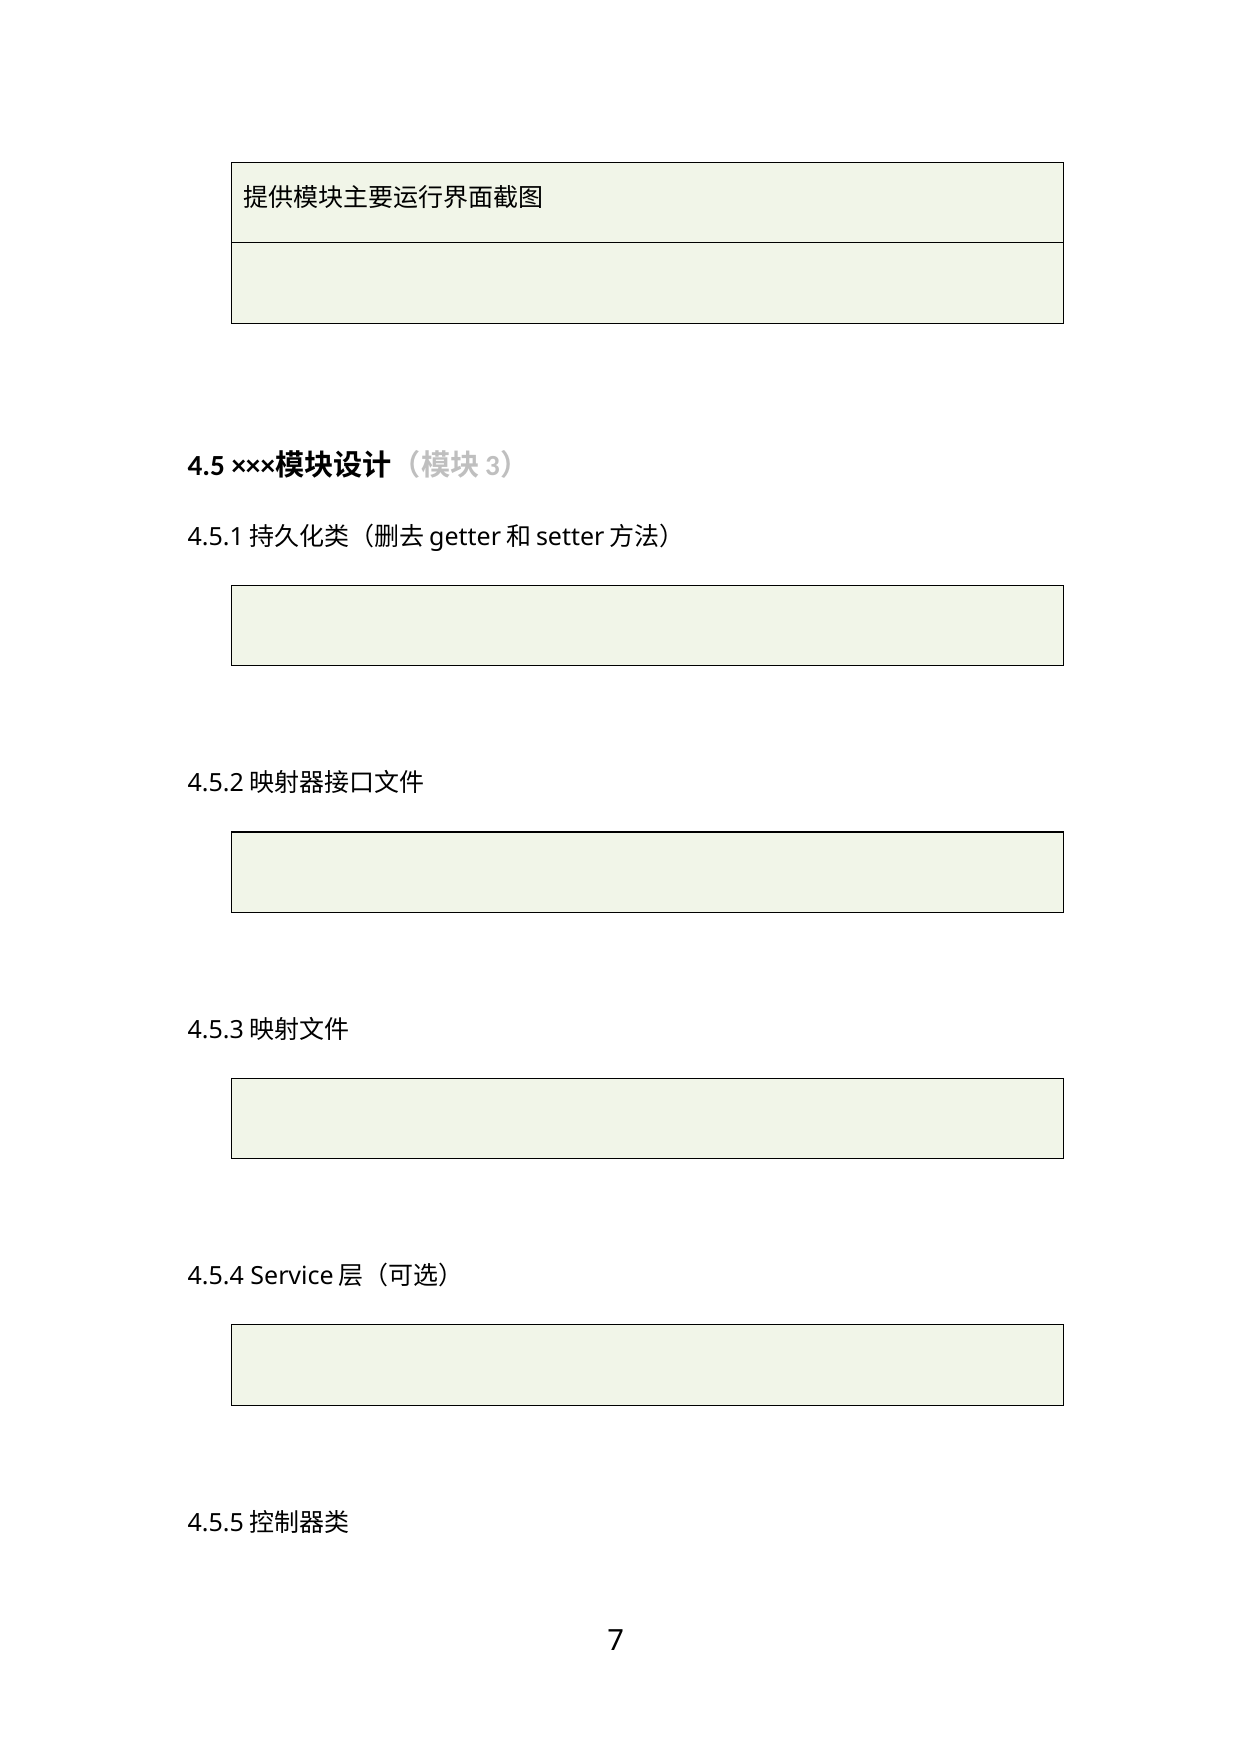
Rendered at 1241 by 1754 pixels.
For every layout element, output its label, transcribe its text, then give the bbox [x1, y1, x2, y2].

subtitle 4.5 ×××模块设计（模块3） [187, 431, 1053, 496]
text 4.5.2映射器接口文件 [187, 748, 1053, 813]
table_header [232, 833, 1063, 912]
table_cell [232, 243, 1063, 323]
text 4.5.3映射文件 [187, 995, 1053, 1060]
table_header [232, 1079, 1063, 1158]
text 4.5.5控制器类 [187, 1488, 1053, 1553]
table_header [232, 1325, 1063, 1405]
table_header [232, 586, 1063, 665]
text 4.5.4 Service层（可选） [187, 1241, 1053, 1306]
text 4.5.1持久化类（删去getter和setter方法） [187, 502, 1053, 567]
table_header 提供模块主要运行界面截图 [232, 163, 1063, 242]
